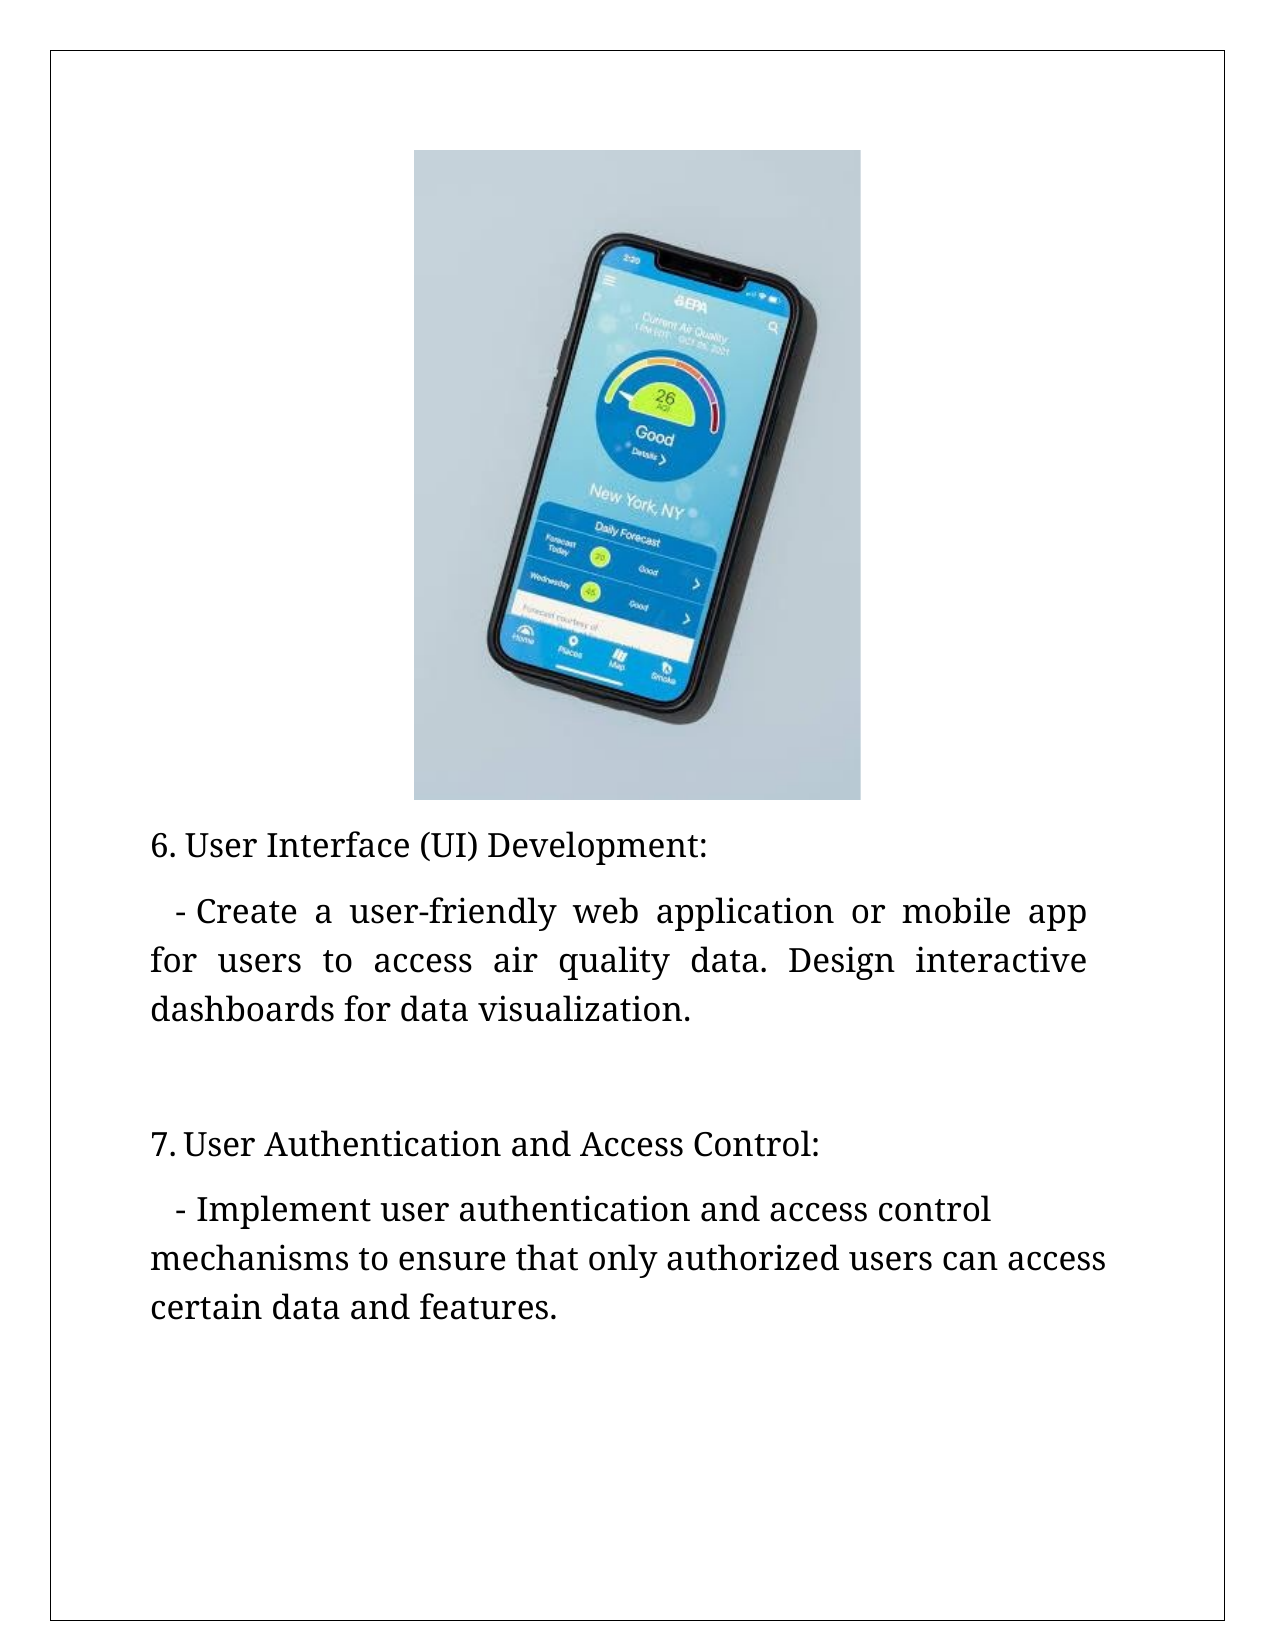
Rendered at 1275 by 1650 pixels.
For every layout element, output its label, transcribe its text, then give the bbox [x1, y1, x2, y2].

list Create a user-friendly web application or mobile app for users to access air quality data. Design interactive dashboards for data visualization. [150, 887, 1088, 1031]
list User Authentication and Access Control: [150, 1120, 1148, 1166]
list User Interface (UI) Development: [150, 822, 1148, 868]
list Implement user authentication and access control mechanisms to ensure that only authorized users can access certain data and features. [150, 1186, 1109, 1329]
picture [414, 150, 861, 800]
